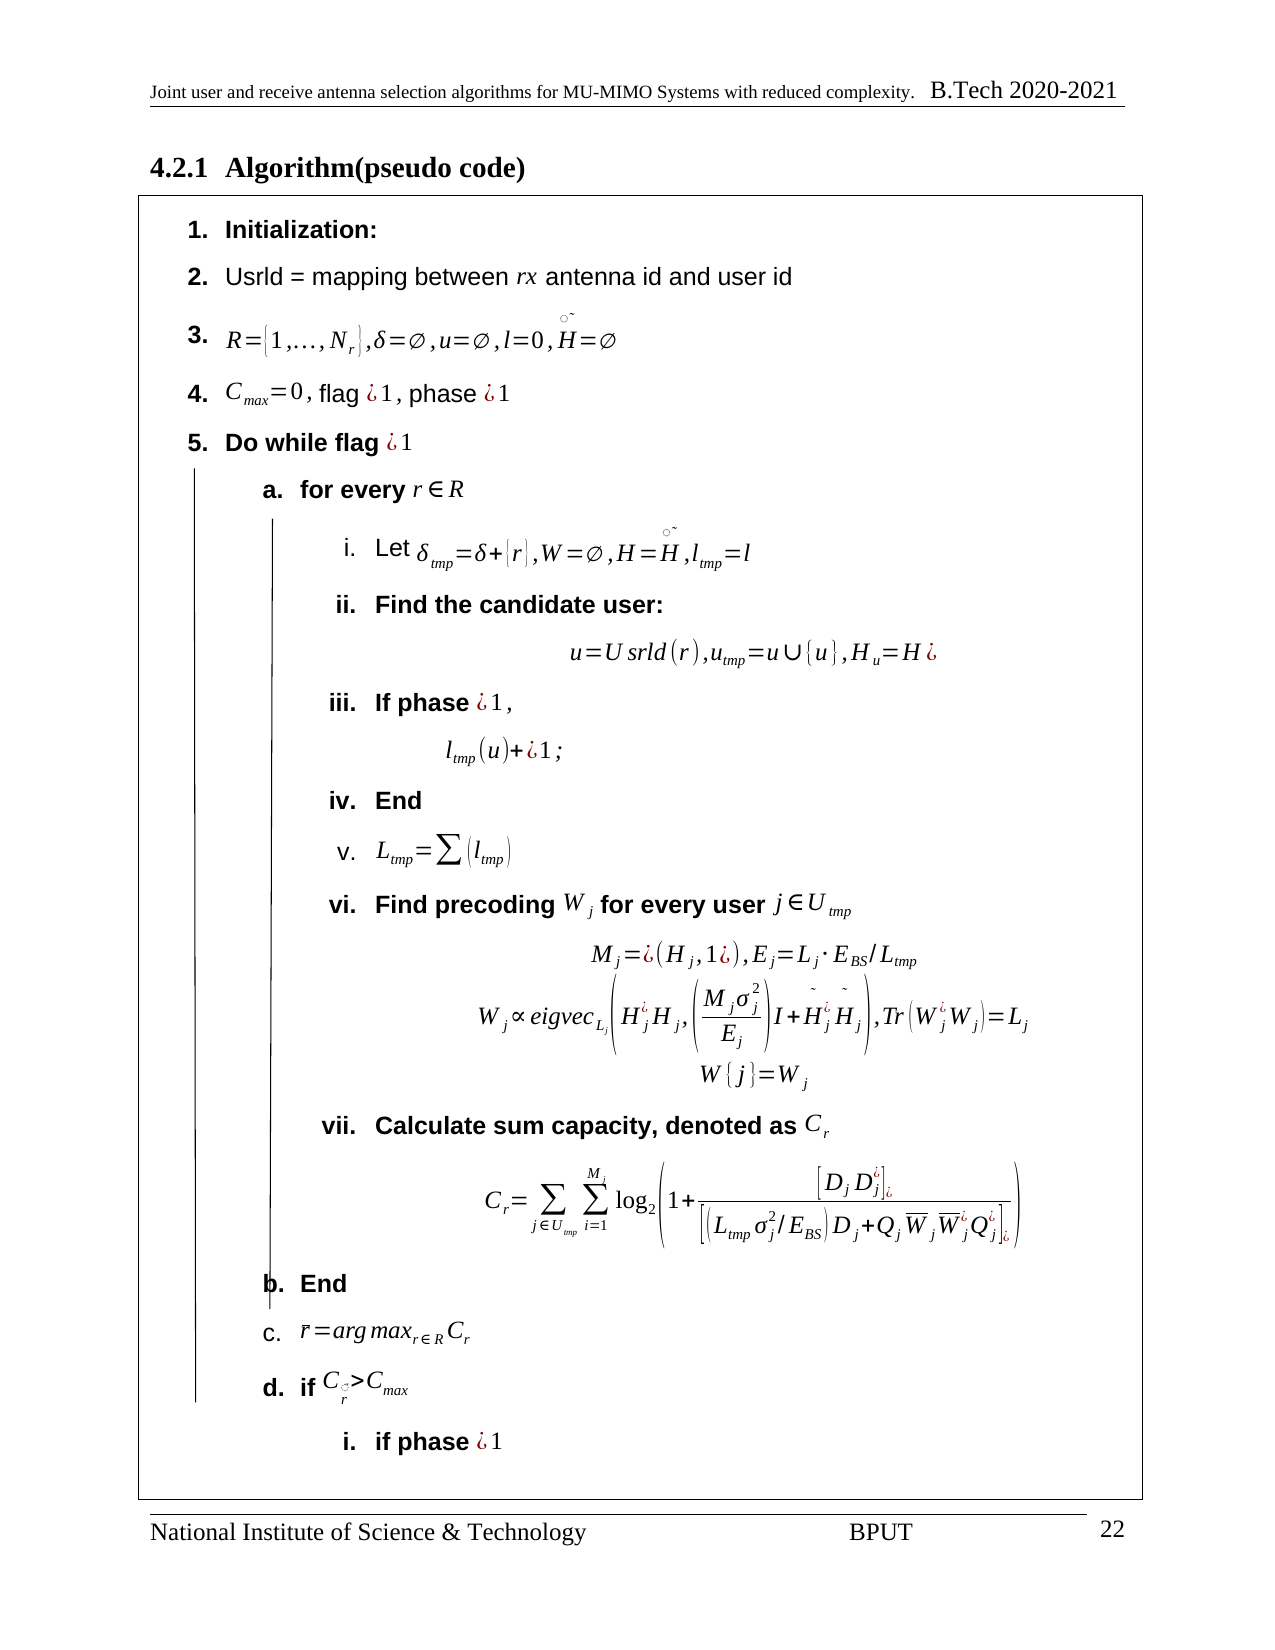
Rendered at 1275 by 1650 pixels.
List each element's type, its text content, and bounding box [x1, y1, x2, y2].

subtitle Algorithm(pseudo code) [150, 150, 1125, 183]
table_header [139, 196, 1142, 1499]
